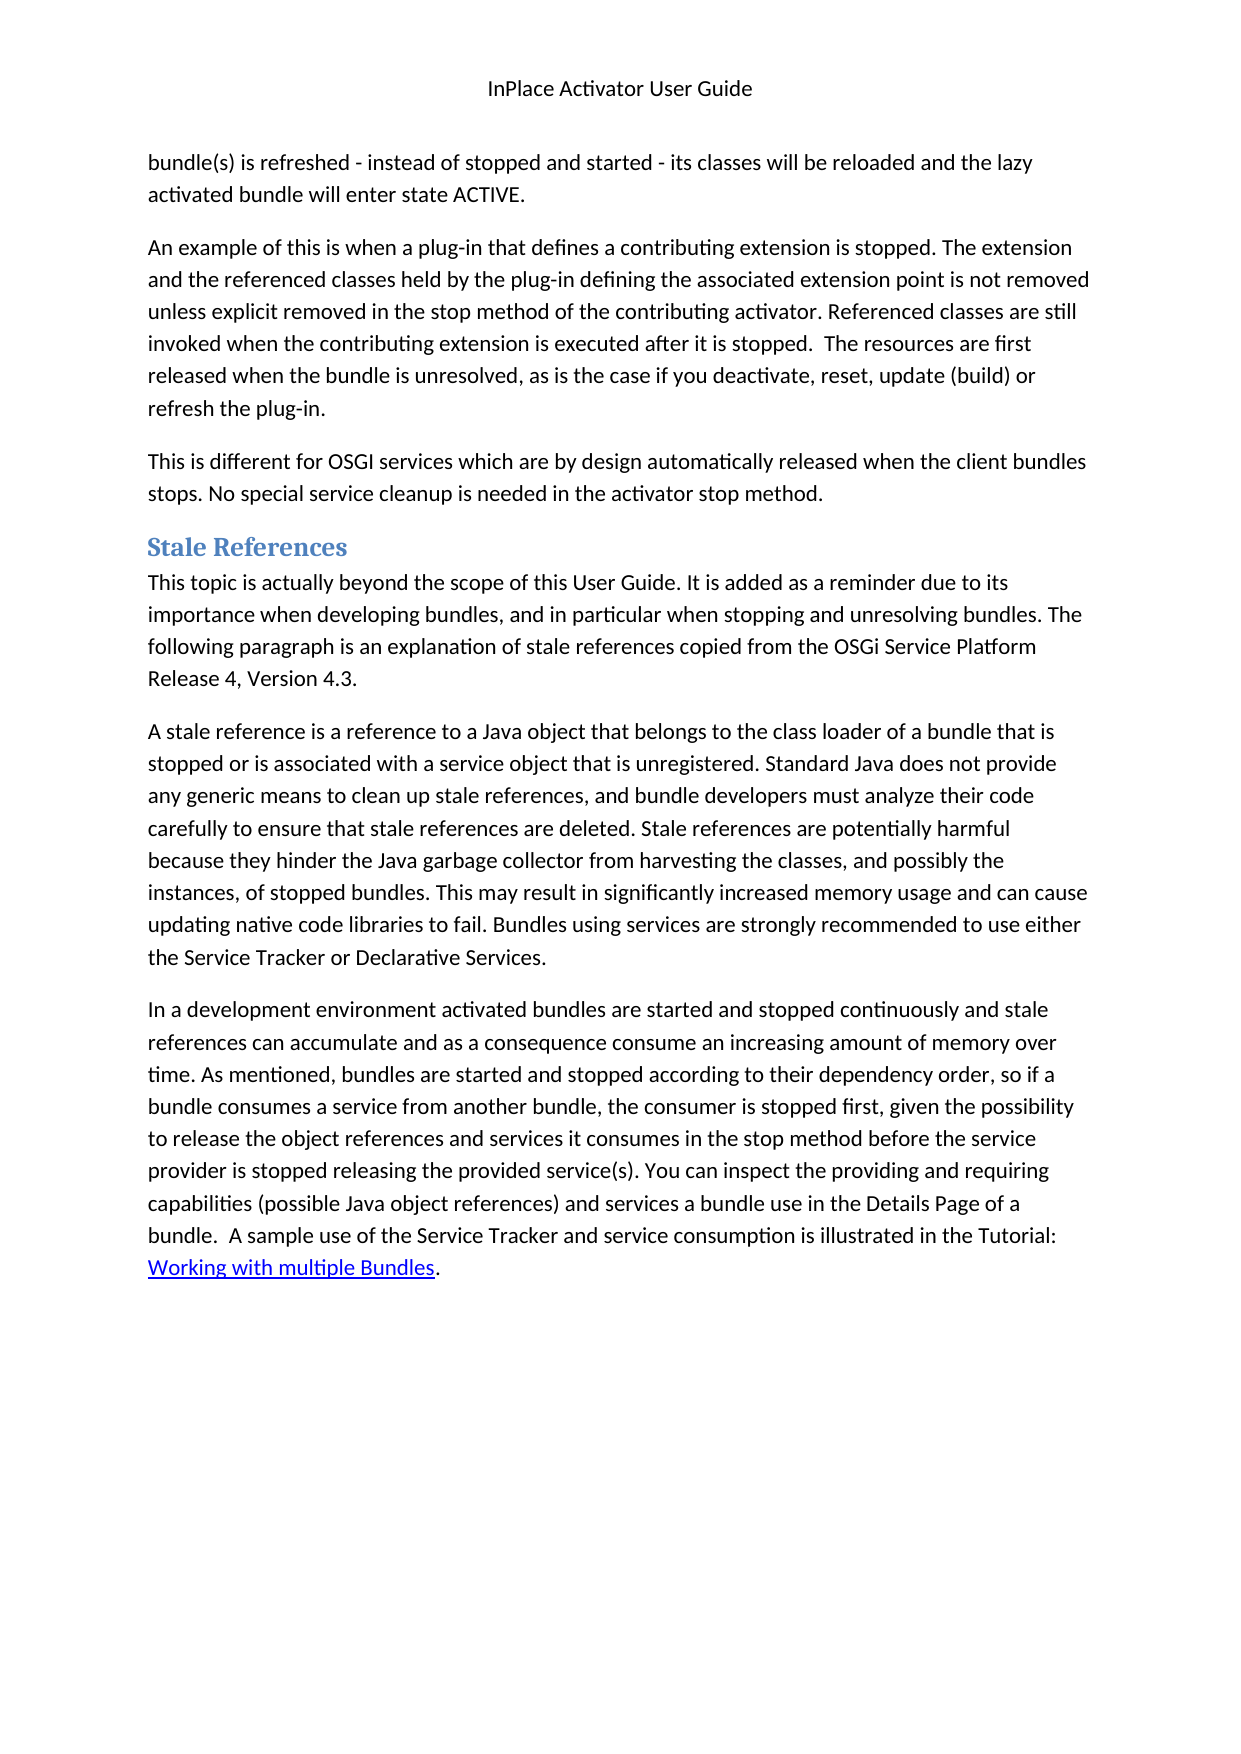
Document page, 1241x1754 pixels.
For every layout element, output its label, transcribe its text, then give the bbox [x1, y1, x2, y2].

text This is different for OSGI services which are by design automatically released when the client bundles stops. No special service cleanup is needed in the activator stop method. [148, 447, 1093, 507]
text A stale reference is a reference to a Java object that belongs to the class loader of a bundle that is stopped or is associated with a service object that is unregistered. Standard Java does not provide any generic means to clean up stale references, and bundle developers must analyze their code carefully to ensure that stale references are deleted. Stale references are potentially harmful because they hinder the Java garbage collector from harvesting the classes, and possibly the instances, of stopped bundles. This may result in significantly increased memory usage and can cause updating native code libraries to fail. Bundles using services are strongly recommended to use either the Service Tracker or Declarative Services. [148, 717, 1093, 971]
text This topic is actually beyond the scope of this User Guide. It is added as a reminder due to its importance when developing bundles, and in particular when stopping and unresolving bundles. The following paragraph is an explanation of stale references copied from the OSGi Service Platform Release 4, Version 4.3. [148, 568, 1093, 692]
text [148, 148, 1093, 208]
text An example of this is when a plug-in that defines a contributing extension is stopped. The extension and the referenced classes held by the plug-in defining the associated extension point is not removed unless explicit removed in the stop method of the contributing activator. Referenced classes are still invoked when the contributing extension is executed after it is stopped. The resources are first released when the bundle is unresolved, as is the case if you deactivate, reset, update (build) or refresh the plug-in. [148, 233, 1093, 422]
text In a development environment activated bundles are started and stopped continuously and stale references can accumulate and as a consequence consume an increasing amount of memory over time. As mentioned, bundles are started and stopped according to their dependency order, so if a bundle consumes a service from another bundle, the consumer is stopped first, given the possibility to release the object references and services it consumes in the stop method before the service provider is stopped releasing the provided service(s). You can inspect the providing and requiring capabilities (possible Java object references) and services a bundle use in the Details Page of a bundle. A sample use of the Service Tracker and service consumption is illustrated in the Tutorial: Working with multiple Bundles. [148, 996, 1093, 1281]
subtitle Stale References [148, 532, 1093, 563]
